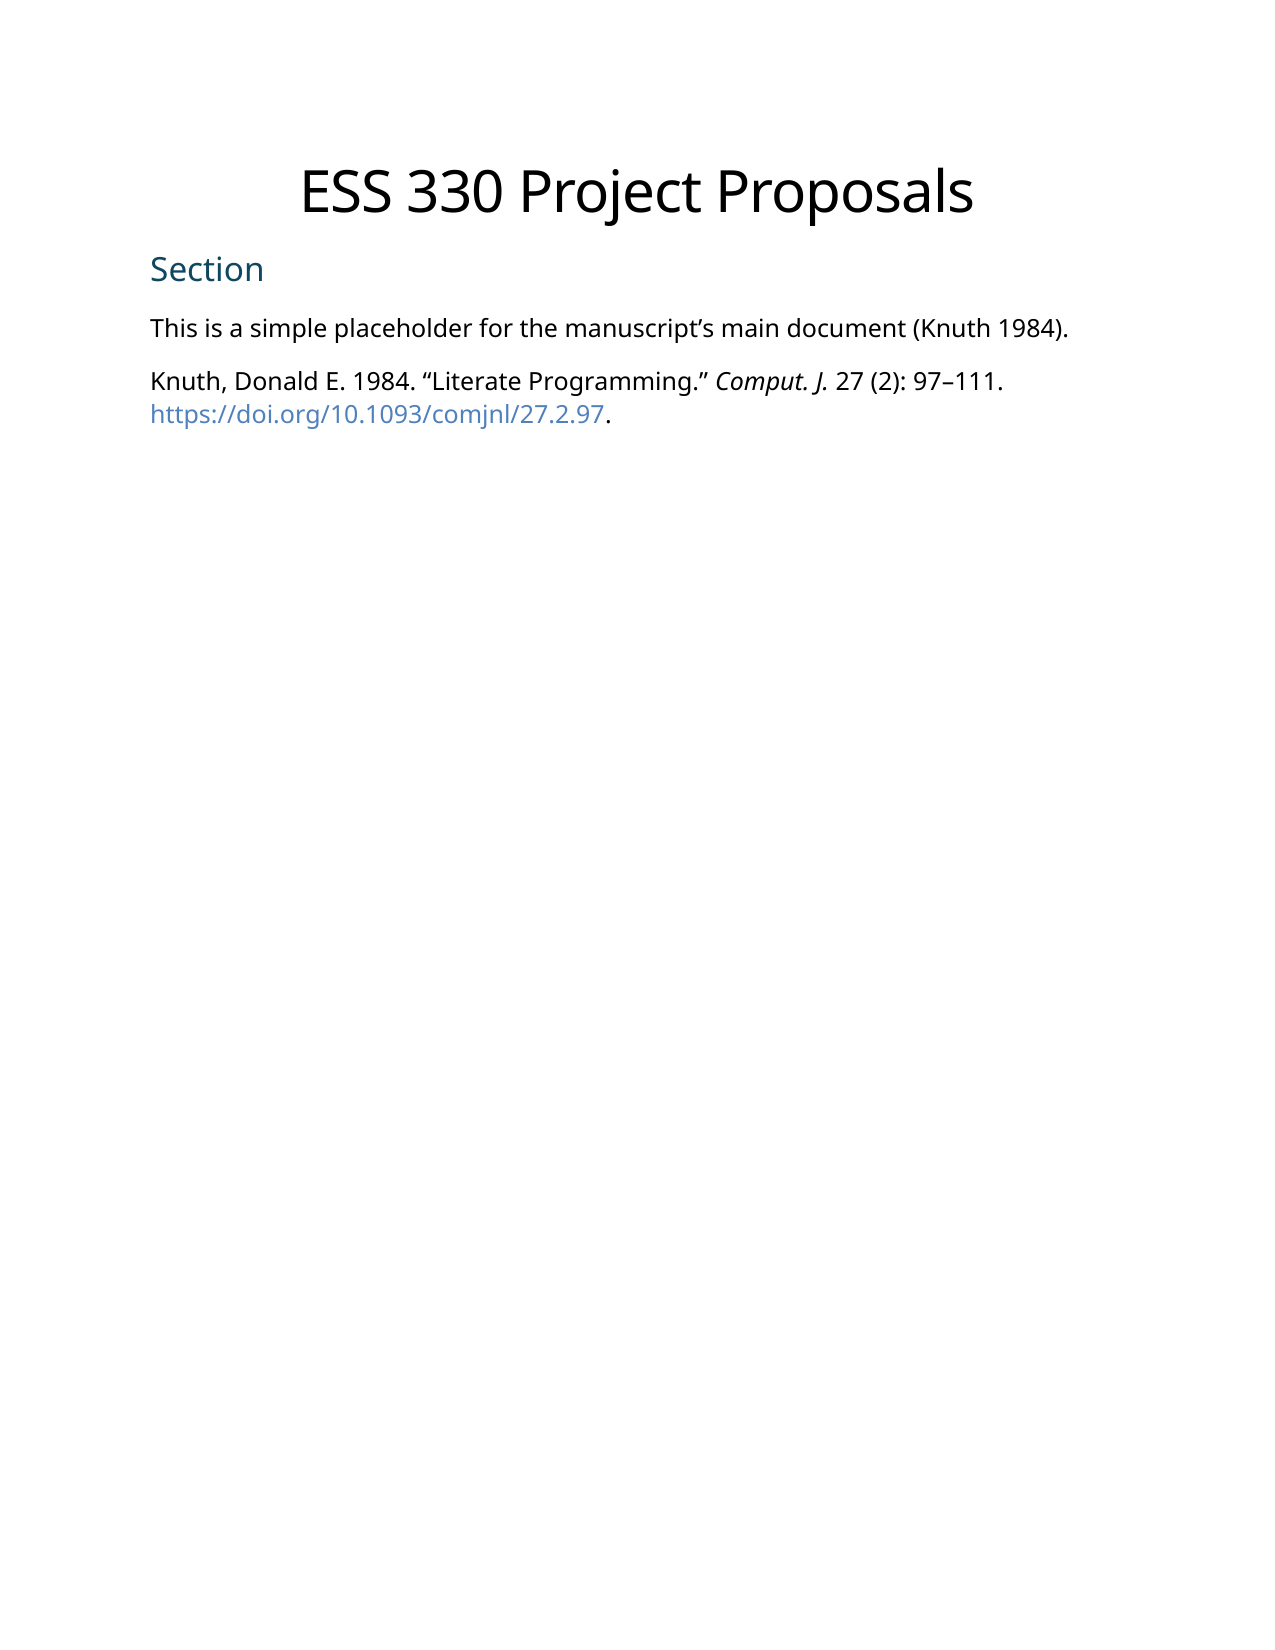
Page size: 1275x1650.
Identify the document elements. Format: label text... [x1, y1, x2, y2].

text This is a simple placeholder for the manuscript’s main document (Knuth 1984). [150, 310, 1125, 344]
title ESS 330 Project Proposals [150, 150, 1125, 229]
text Knuth, Donald E. 1984. “Literate Programming.” Comput. J. 27 (2): 97–111. https://doi.org/10.1093/comjnl/27.2.97. [150, 363, 1125, 431]
subtitle Section [150, 246, 1125, 292]
